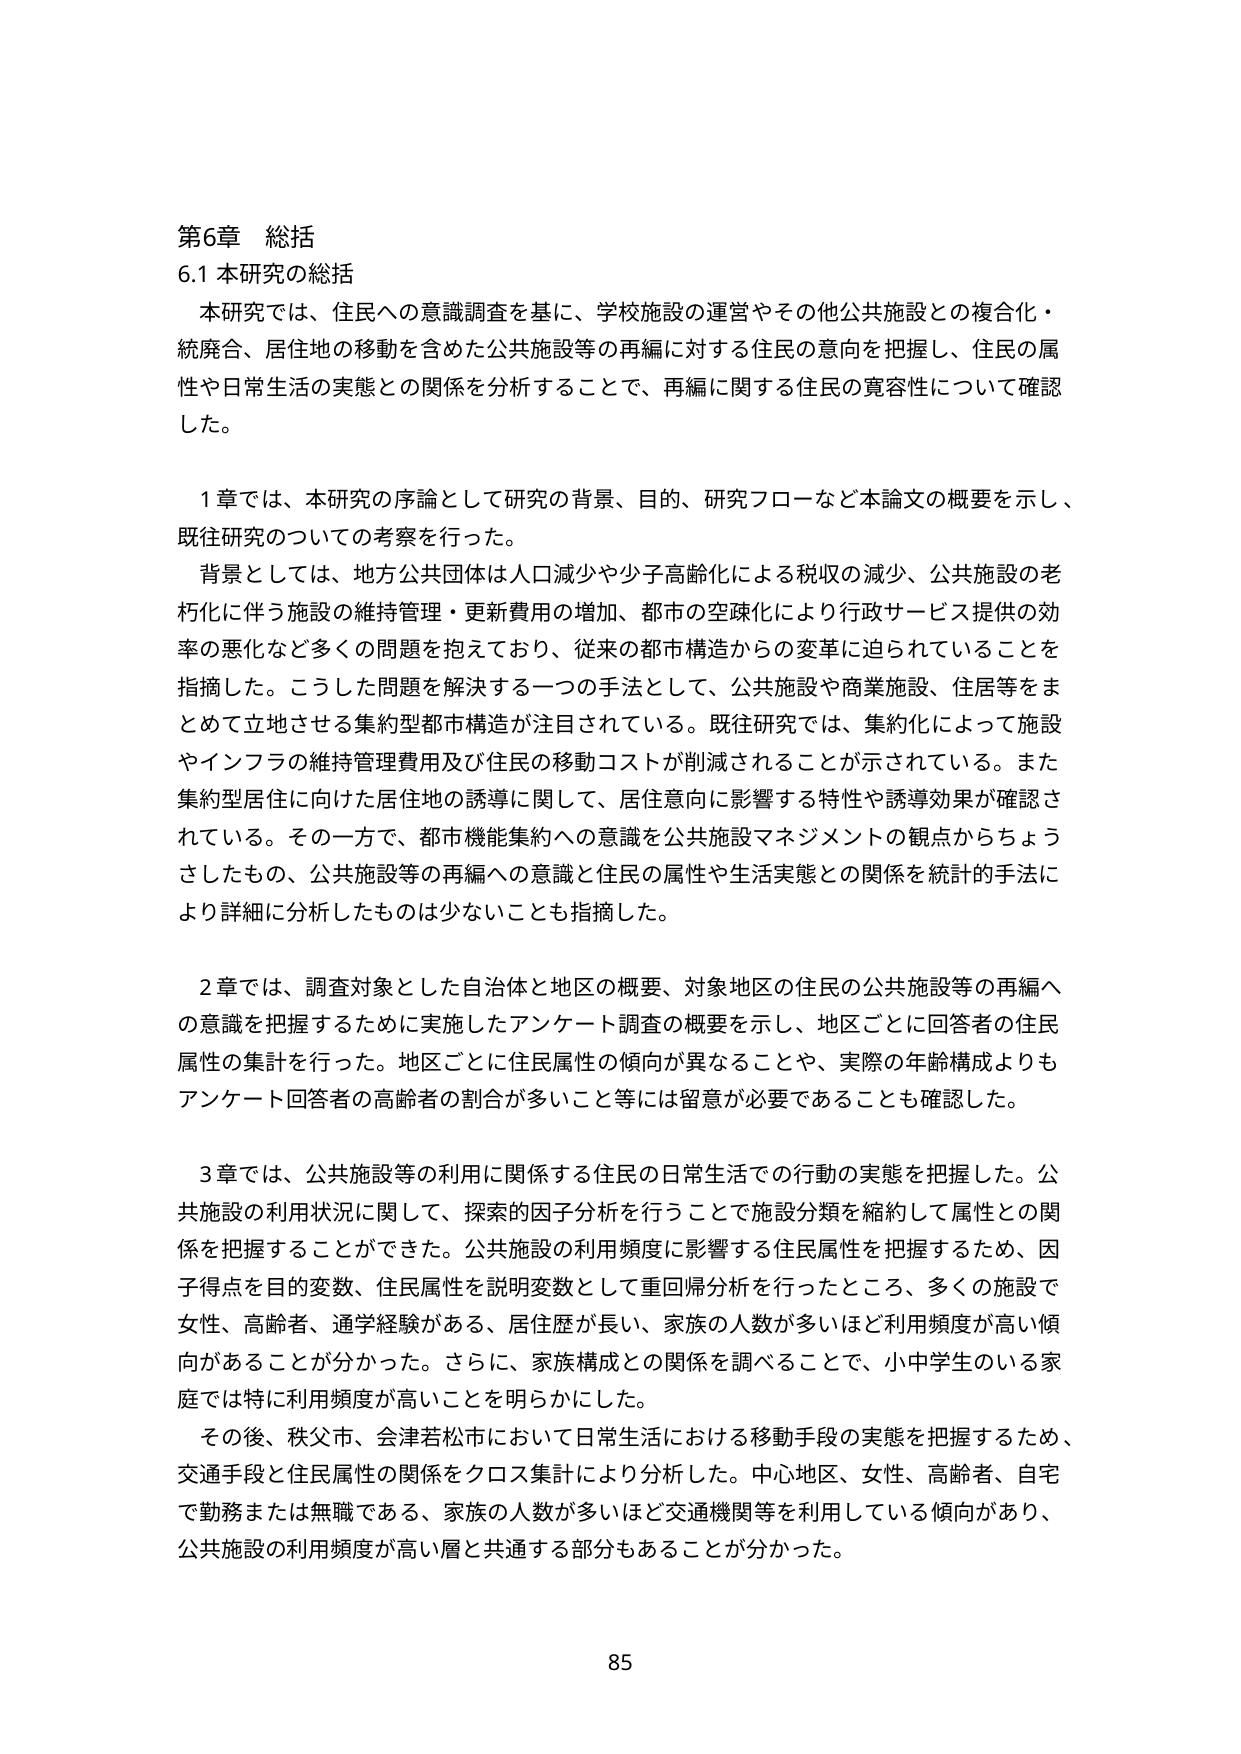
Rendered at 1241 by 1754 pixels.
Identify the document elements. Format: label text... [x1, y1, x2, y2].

subtitle 本研究の総括 [177, 254, 1063, 292]
text 1章では、本研究の序論として研究の背景、目的、研究フローなど本論文の概要を示し、既往研究のついての考察を行った。 [177, 479, 1063, 554]
text 2章では、調査対象とした自治体と地区の概要、対象地区の住民の公共施設等の再編への意識を把握するために実施したアンケート調査の概要を示し、地区ごとに回答者の住民属性の集計を行った。地区ごとに住民属性の傾向が異なることや、実際の年齢構成よりもアンケート回答者の高齢者の割合が多いこと等には留意が必要であることも確認した。 [177, 967, 1063, 1117]
text 本研究では、住民への意識調査を基に、学校施設の運営やその他公共施設との複合化・統廃合、居住地の移動を含めた公共施設等の再編に対する住民の意向を把握し、住民の属性や日常生活の実態との関係を分析することで、再編に関する住民の寛容性について確認した。 [177, 292, 1063, 442]
text 背景としては、地方公共団体は人口減少や少子高齢化による税収の減少、公共施設の老朽化に伴う施設の維持管理・更新費用の増加、都市の空疎化により行政サービス提供の効率の悪化など多くの問題を抱えており、従来の都市構造からの変革に迫られていることを指摘した。こうした問題を解決する一つの手法として、公共施設や商業施設、住居等をまとめて立地させる集約型都市構造が注目されている。既往研究では、集約化によって施設やインフラの維持管理費用及び住民の移動コストが削減されることが示されている。また、集約型居住に向けた居住地の誘導に関して、居住意向に影響する特性や誘導効果が確認されている。その一方で、都市機能集約への意識を公共施設マネジメントの観点からちょうさしたもの、公共施設等の再編への意識と住民の属性や生活実態との関係を統計的手法により詳細に分析したものは少ないことも指摘した。 [177, 554, 1063, 929]
text その後、秩父市、会津若松市において日常生活における移動手段の実態を把握するため、交通手段と住民属性の関係をクロス集計により分析した。中心地区、女性、高齢者、自宅で勤務または無職である、家族の人数が多いほど交通機関等を利用している傾向があり、公共施設の利用頻度が高い層と共通する部分もあることが分かった。 [177, 1417, 1063, 1567]
subtitle 総括 [177, 217, 1063, 254]
text 3章では、公共施設等の利用に関係する住民の日常生活での行動の実態を把握した。公共施設の利用状況に関して、探索的因子分析を行うことで施設分類を縮約して属性との関係を把握することができた。公共施設の利用頻度に影響する住民属性を把握するため、因子得点を目的変数、住民属性を説明変数として重回帰分析を行ったところ、多くの施設で女性、高齢者、通学経験がある、居住歴が長い、家族の人数が多いほど利用頻度が高い傾向があることが分かった。さらに、家族構成との関係を調べることで、小中学生のいる家庭では特に利用頻度が高いことを明らかにした。 [177, 1154, 1063, 1417]
